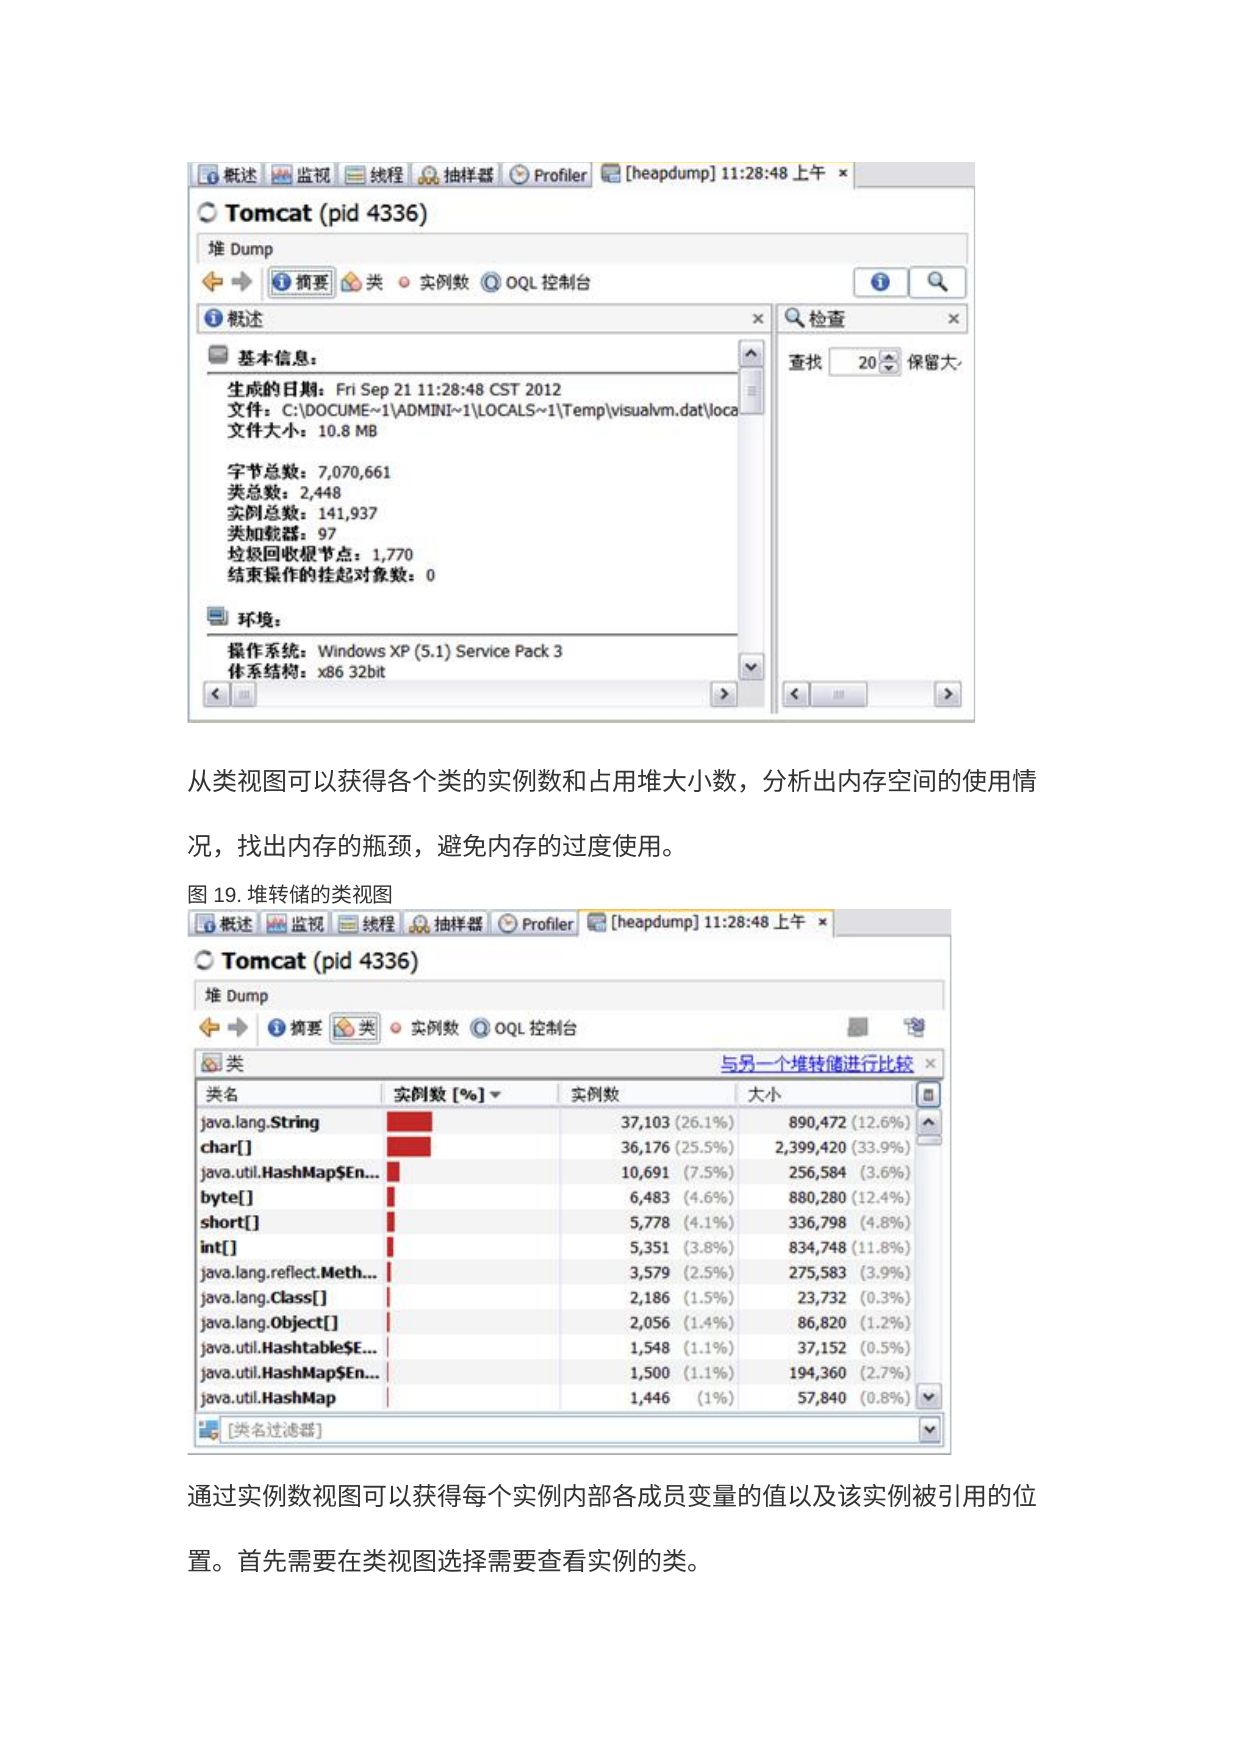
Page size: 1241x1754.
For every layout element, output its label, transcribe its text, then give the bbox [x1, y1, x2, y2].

picture [187, 909, 952, 1455]
text 通过实例数视图可以获得每个实例内部各成员变量的值以及该实例被引用的位置。首先需要在类视图选择需要查看实例的类。 [187, 1462, 1053, 1592]
text 从类视图可以获得各个类的实例数和占用堆大小数，分析出内存空间的使用情况，找出内存的瓶颈，避免内存的过度使用。 [187, 747, 1053, 877]
picture [187, 162, 976, 723]
subtitle 图 19. 堆转储的类视图 [187, 877, 1053, 909]
